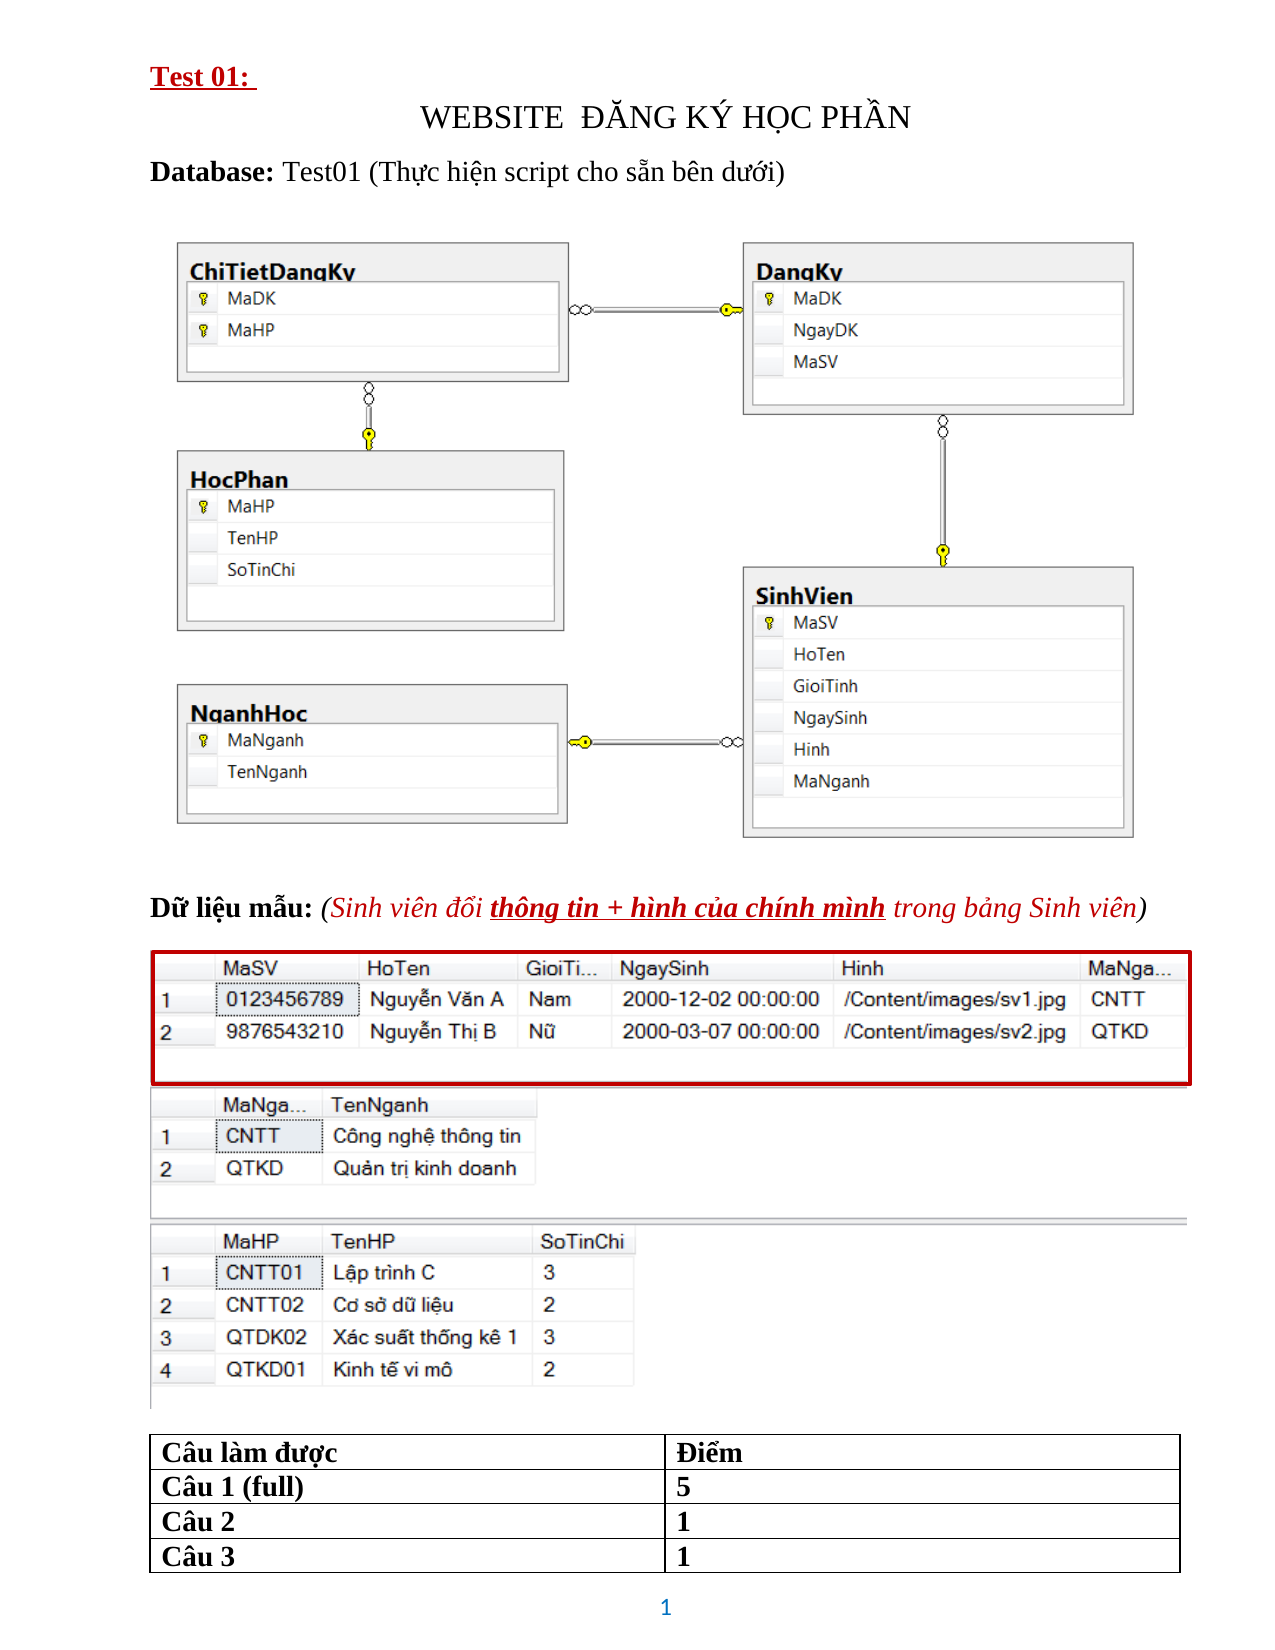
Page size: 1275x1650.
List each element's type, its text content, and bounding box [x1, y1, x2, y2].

table_cell 1 [666, 1504, 1179, 1538]
picture [155, 954, 1187, 1082]
table_cell Câu 3 [151, 1539, 664, 1572]
table_cell Câu 2 [151, 1504, 664, 1538]
table_header Câu làm được [151, 1435, 664, 1468]
subtitle WEBSITE ĐĂNG KÝ HỌC PHẦN [150, 98, 1181, 136]
table_cell 5 [666, 1470, 1179, 1503]
table_cell 1 [666, 1539, 1179, 1572]
picture [150, 949, 1187, 1409]
subtitle Test 01: [150, 59, 1181, 93]
table_header Điểm [666, 1435, 1179, 1468]
picture [150, 213, 1182, 865]
text Database: Test01 (Thực hiện script cho sẵn bên dưới) [150, 154, 1181, 188]
text Dữ liệu mẫu: (Sinh viên đổi thông tin + hình của chính mình trong bảng Sinh viên) [150, 890, 1181, 923]
table_cell Câu 1 (full) [151, 1470, 664, 1503]
